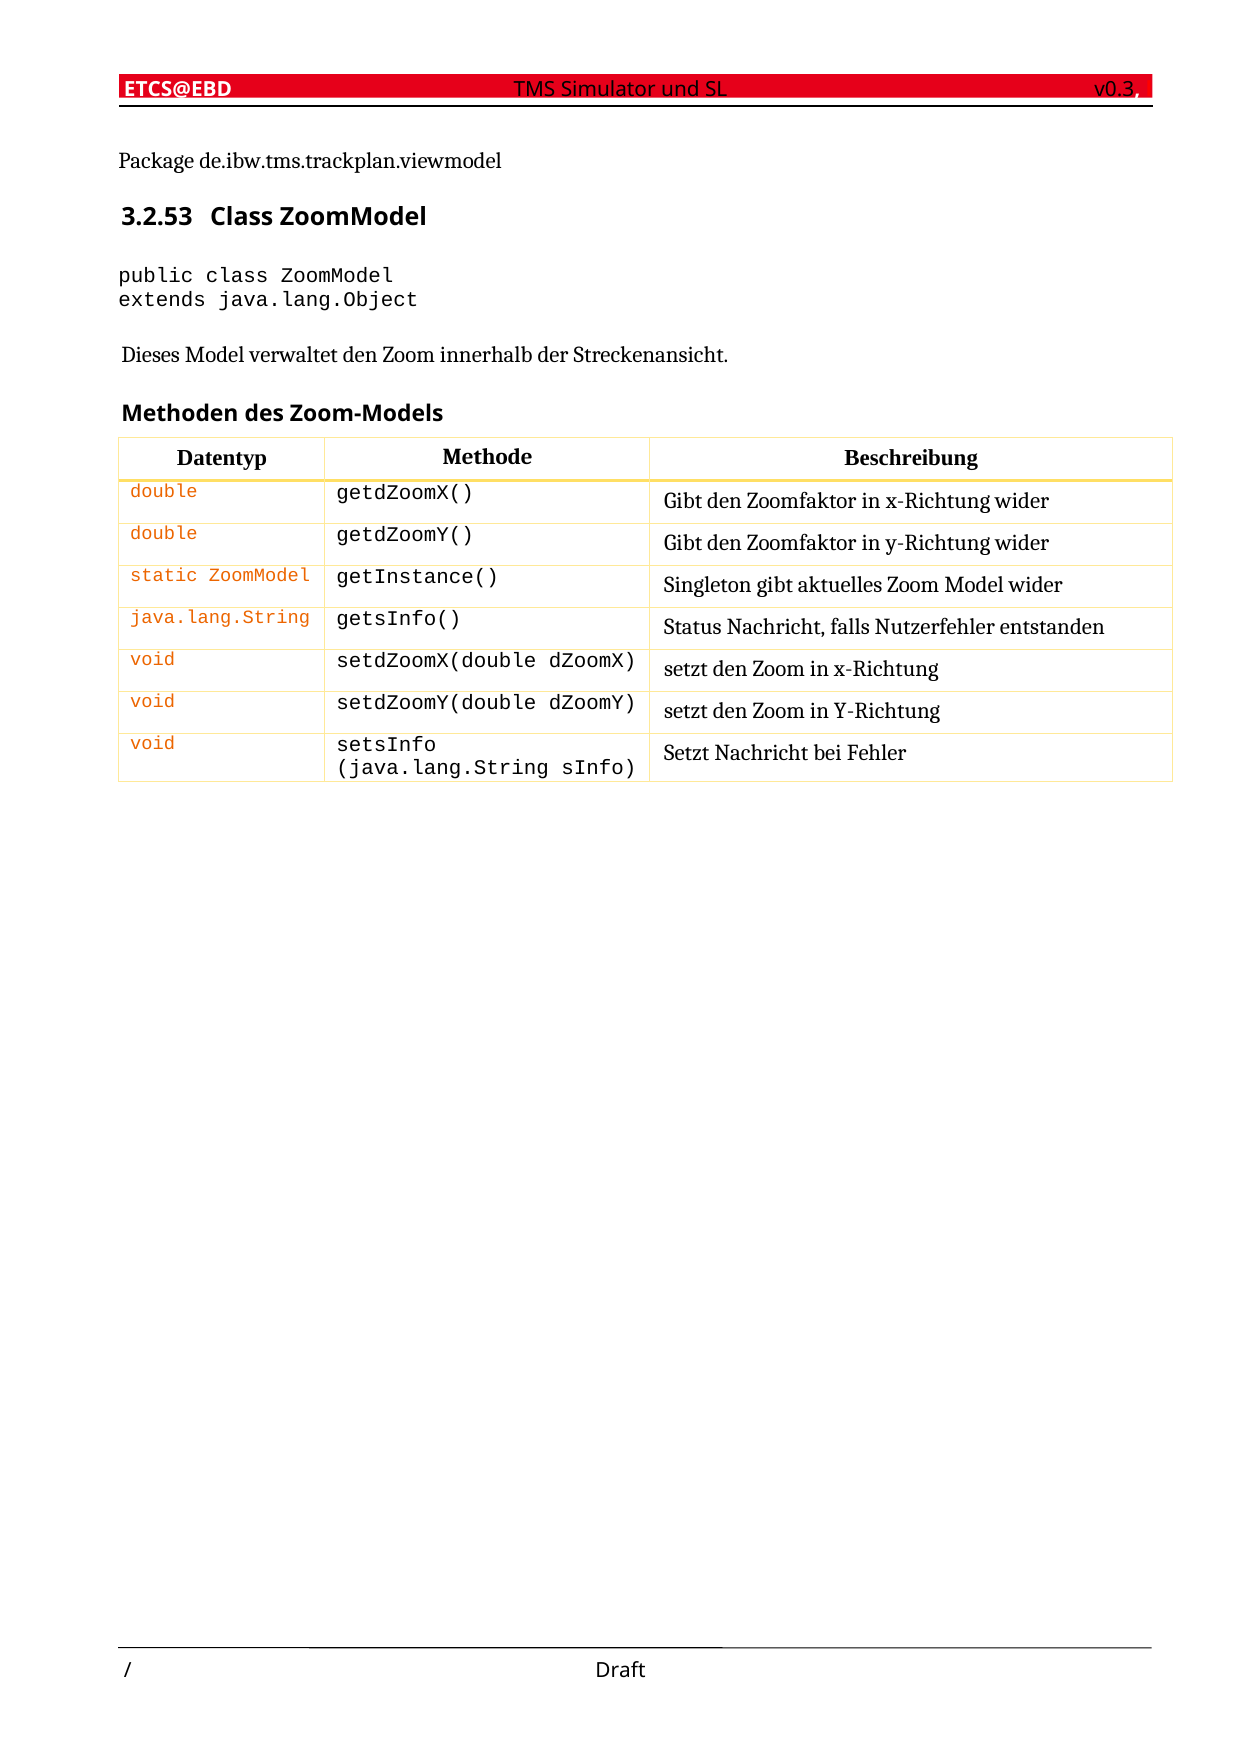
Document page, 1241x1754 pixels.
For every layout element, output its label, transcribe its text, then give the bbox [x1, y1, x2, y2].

subtitle Methoden des Zoom-Models [121, 397, 1149, 428]
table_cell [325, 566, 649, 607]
text public class ZoomModel [118, 265, 1152, 289]
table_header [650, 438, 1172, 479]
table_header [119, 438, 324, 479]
subtitle Class ZoomModel [121, 199, 1149, 233]
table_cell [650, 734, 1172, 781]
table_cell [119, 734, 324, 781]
text Dieses Model verwaltet den Zoom innerhalb der Streckenansicht. [121, 342, 1149, 368]
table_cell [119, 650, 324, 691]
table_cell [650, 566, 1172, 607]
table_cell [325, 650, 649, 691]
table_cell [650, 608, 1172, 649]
text Package de.ibw.tms.trackplan.viewmodel [118, 148, 1152, 174]
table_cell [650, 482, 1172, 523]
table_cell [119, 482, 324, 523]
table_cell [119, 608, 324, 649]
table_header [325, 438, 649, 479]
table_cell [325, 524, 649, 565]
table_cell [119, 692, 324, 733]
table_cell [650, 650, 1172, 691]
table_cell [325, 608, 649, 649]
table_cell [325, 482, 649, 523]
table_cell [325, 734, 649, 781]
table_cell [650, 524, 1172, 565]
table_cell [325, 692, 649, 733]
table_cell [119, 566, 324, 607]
text extends java.lang.Object [118, 289, 1152, 312]
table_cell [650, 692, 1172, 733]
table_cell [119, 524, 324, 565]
